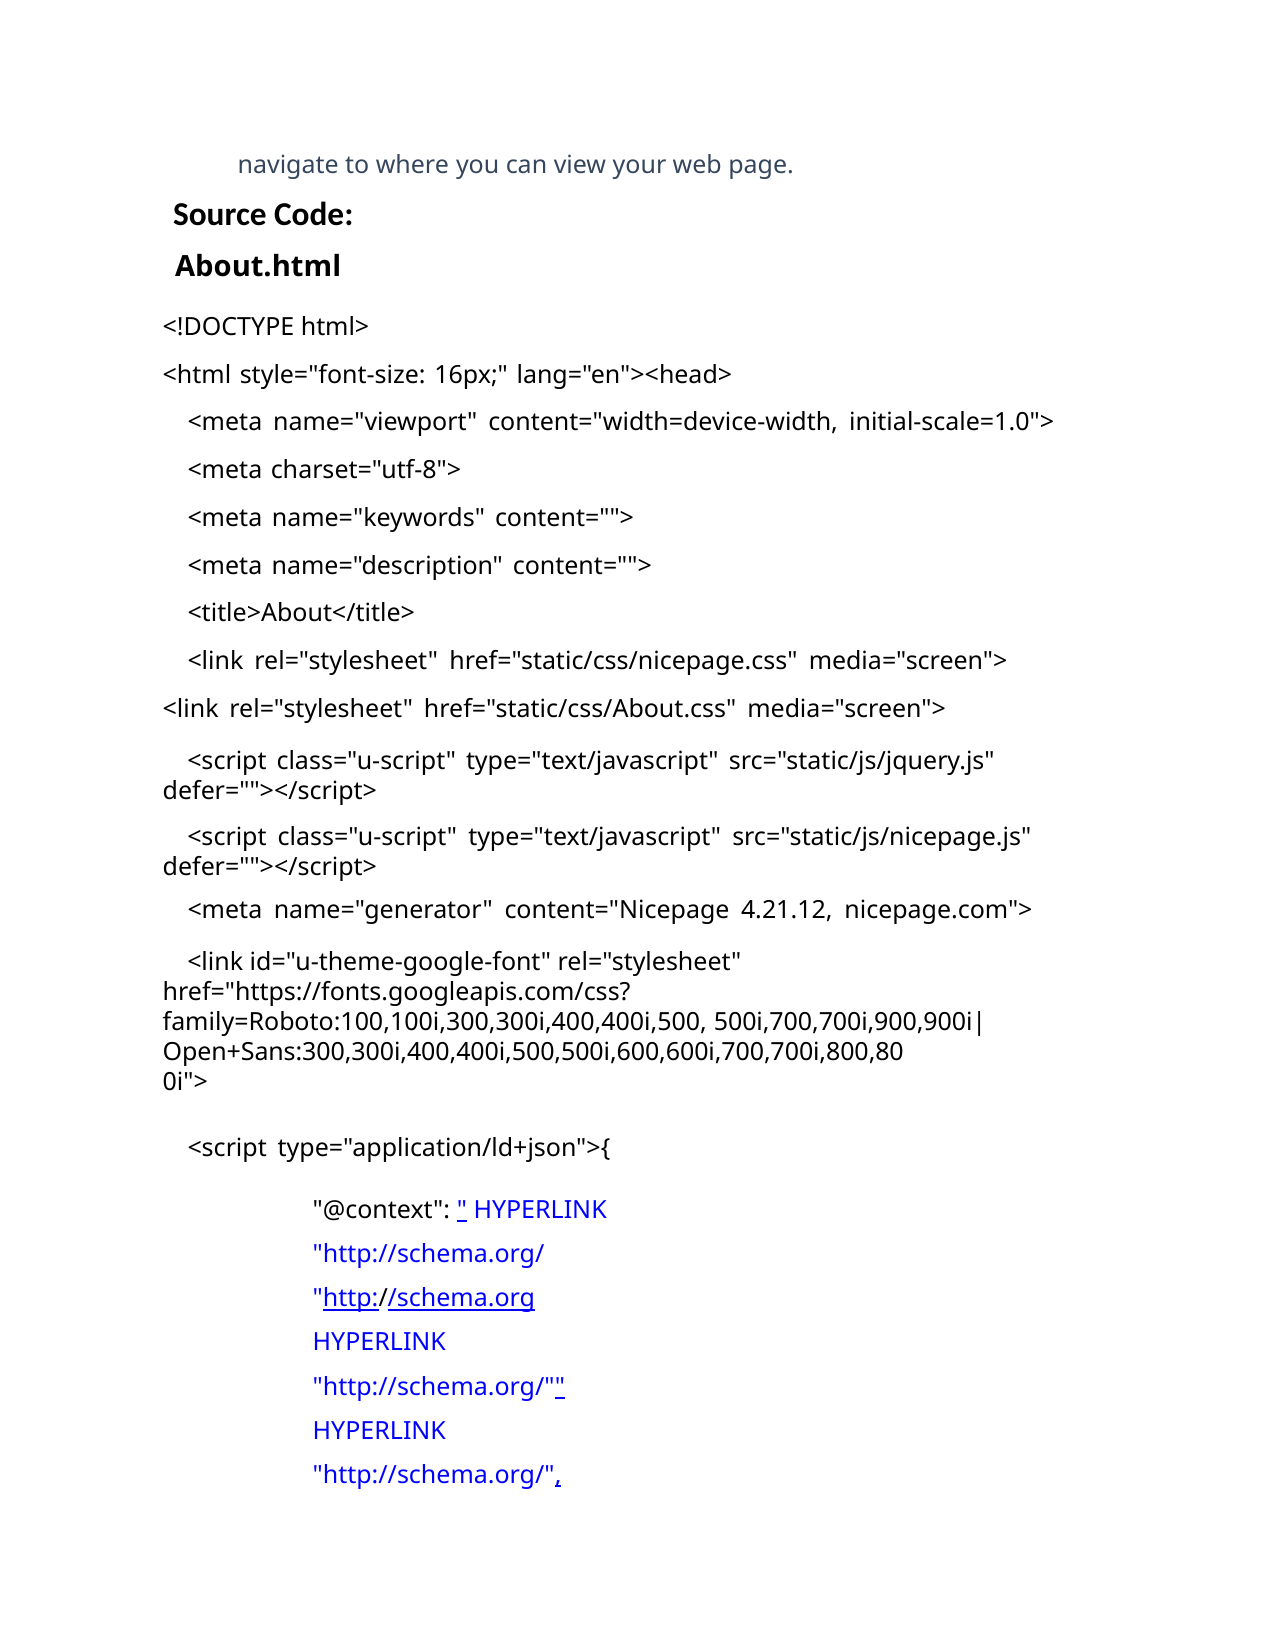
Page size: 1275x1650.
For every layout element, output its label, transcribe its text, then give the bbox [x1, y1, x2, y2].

text About.html [175, 256, 1125, 281]
text <script type="application/ld+json">{ [187, 1136, 1125, 1161]
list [200, 150, 1043, 180]
text <meta charset="utf-8"> [187, 458, 1125, 483]
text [312, 1183, 618, 1492]
text <link id="u-theme-google-font" rel="stylesheet" href="https://fonts.googleapis.com/css?family=Roboto:100,100i,300,300i,400,400i,500, 500i,700,700i,900,900i|Open+Sans:300,300i,400,400i,500,500i,600,600i,700,700i,800,80 [162, 946, 1125, 1066]
text <meta name="viewport" content="width=device-width, initial-scale=1.0"> [187, 410, 1125, 435]
text <script class="u-script" type="text/javascript" src="static/js/nicepage.js" defer=""></script> [162, 821, 1125, 881]
text <html style="font-size: 16px;" lang="en"><head> [162, 364, 1125, 389]
text <!DOCTYPE html> [162, 316, 1125, 341]
text <link rel="stylesheet" href="static/css/nicepage.css" media="screen"> [187, 649, 1125, 674]
text <link rel="stylesheet" href="static/css/About.css" media="screen"> [162, 697, 1125, 722]
text <title>About</title> [187, 601, 1125, 626]
text <meta name="generator" content="Nicepage 4.21.12, nicepage.com"> [187, 898, 1125, 923]
text <script class="u-script" type="text/javascript" src="static/js/jquery.js" defer=""></script> [162, 745, 1031, 805]
text <meta name="keywords" content=""> [187, 506, 1125, 531]
text 0i"> [162, 1066, 1125, 1096]
text <meta name="description" content=""> [187, 554, 1125, 579]
text Source Code: [173, 205, 1125, 230]
